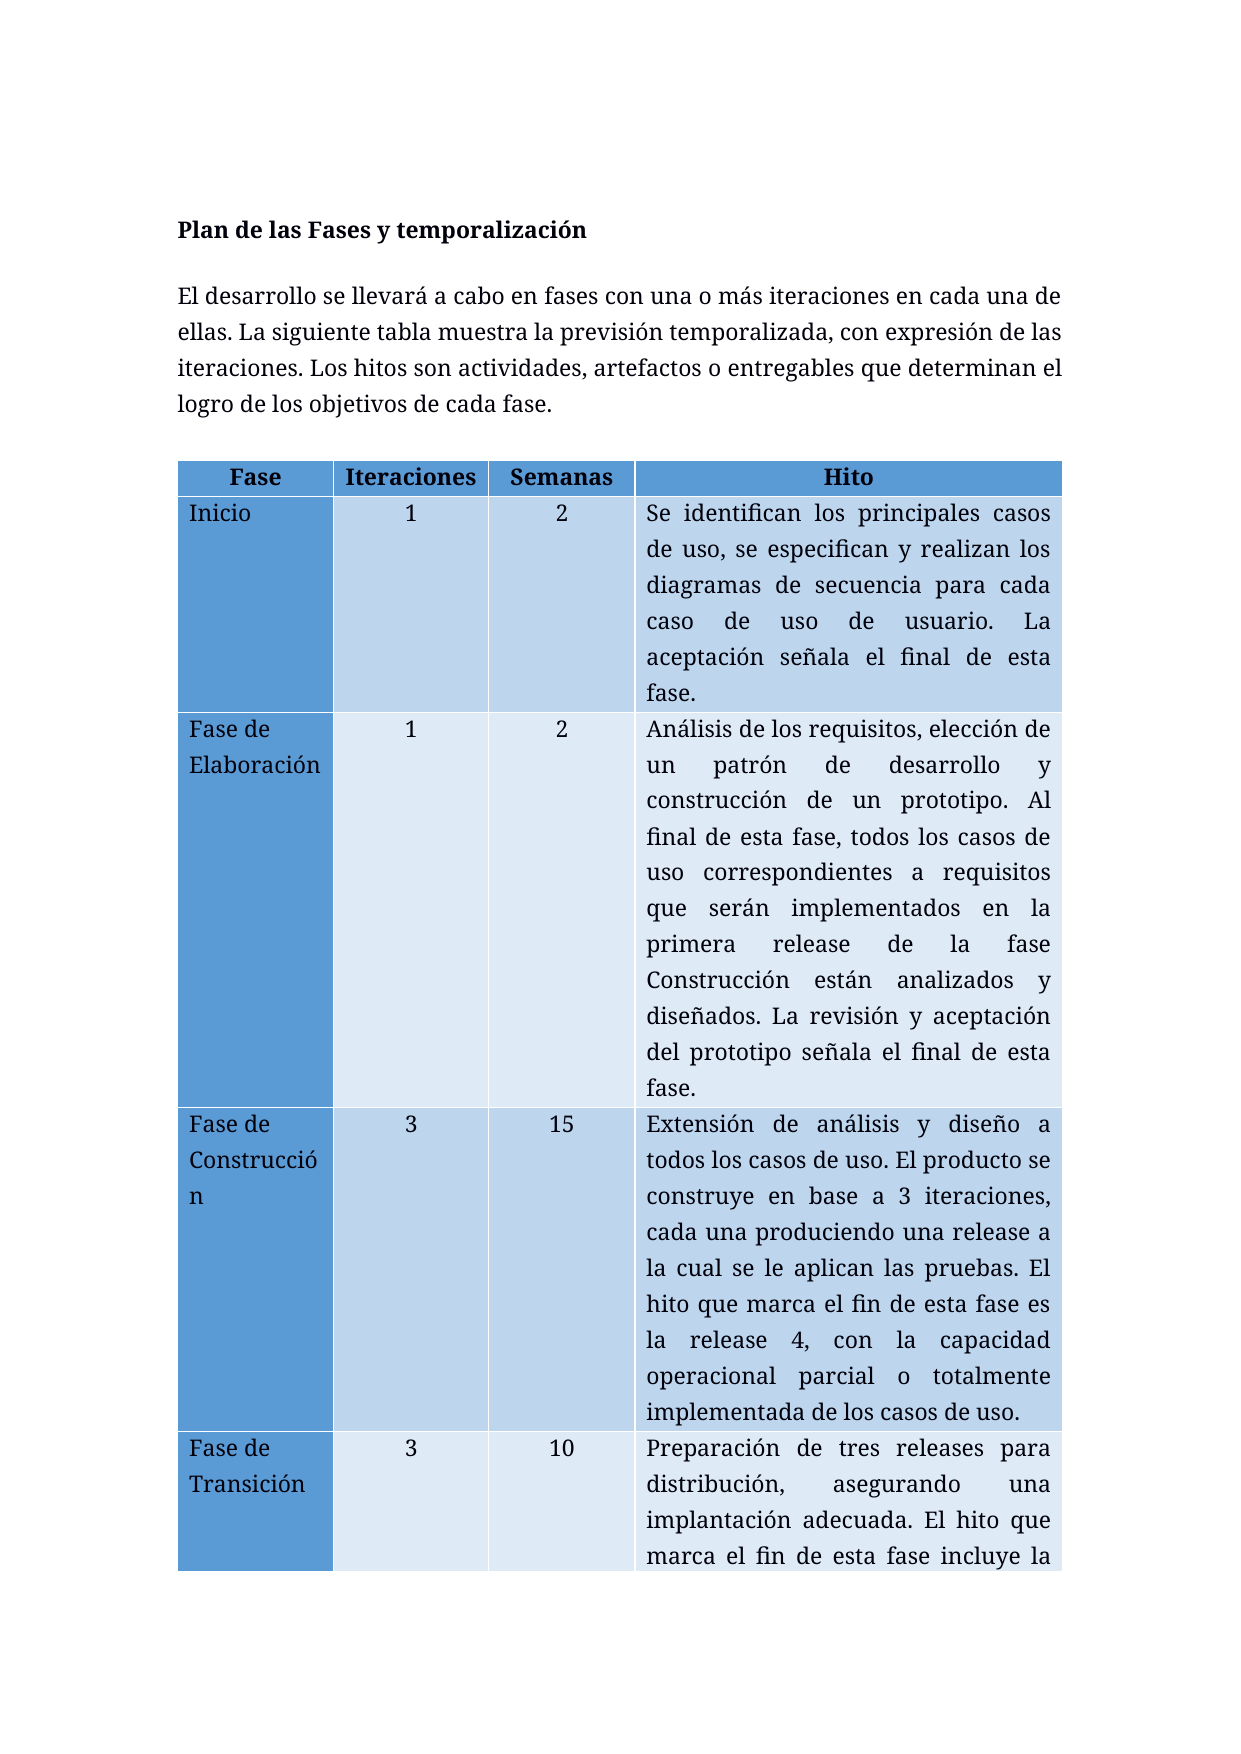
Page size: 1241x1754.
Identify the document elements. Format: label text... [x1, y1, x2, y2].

table_cell 2 [489, 497, 634, 712]
table_header Iteraciones [334, 461, 488, 496]
text Plan de las Fases y temporalización [177, 214, 1063, 245]
text El desarrollo se llevará a cabo en fases con una o más iteraciones en cada una de ellas. La siguiente tabla muestra la previsión temporalizada, con expresión de las iteraciones. Los hitos son actividades, artefactos o entregables que determinan el logro de los objetivos de cada fase. [177, 280, 1063, 419]
table_cell 3 [334, 1432, 488, 1571]
table_cell 10 [489, 1432, 634, 1571]
table_cell 3 [334, 1108, 488, 1431]
table_cell 2 [489, 713, 634, 1107]
table_cell Fase de Elaboración [178, 713, 333, 1107]
table_cell Fase de Construcción [178, 1108, 333, 1431]
table_header Hito [636, 461, 1062, 496]
table_header Semanas [489, 461, 634, 496]
table_header Fase [178, 461, 333, 496]
table_cell Se identifican los principales casos de uso, se especifican y realizan los diagramas de secuencia para cada caso de uso de usuario. La aceptación señala el final de esta fase. [636, 497, 1062, 712]
table_cell Análisis de los requisitos, elección de un patrón de desarrollo y construcción de un prototipo. Al final de esta fase, todos los casos de uso correspondientes a requisitos que serán implementados en la primera release de la fase Construcción están analizados y diseñados. La revisión y aceptación del prototipo señala el final de esta fase. [636, 713, 1062, 1107]
table_cell Extensión de análisis y diseño a todos los casos de uso. El producto se construye en base a 3 iteraciones, cada una produciendo una release a la cual se le aplican las pruebas. El hito que marca el fin de esta fase es la release 4, con la capacidad operacional parcial o totalmente implementada de los casos de uso. [636, 1108, 1062, 1431]
table_cell 1 [334, 713, 488, 1107]
table_cell 1 [334, 497, 488, 712]
table_cell 15 [489, 1108, 634, 1431]
table_cell Fase de Transición [178, 1432, 333, 1571]
table_cell Inicio [178, 497, 333, 712]
